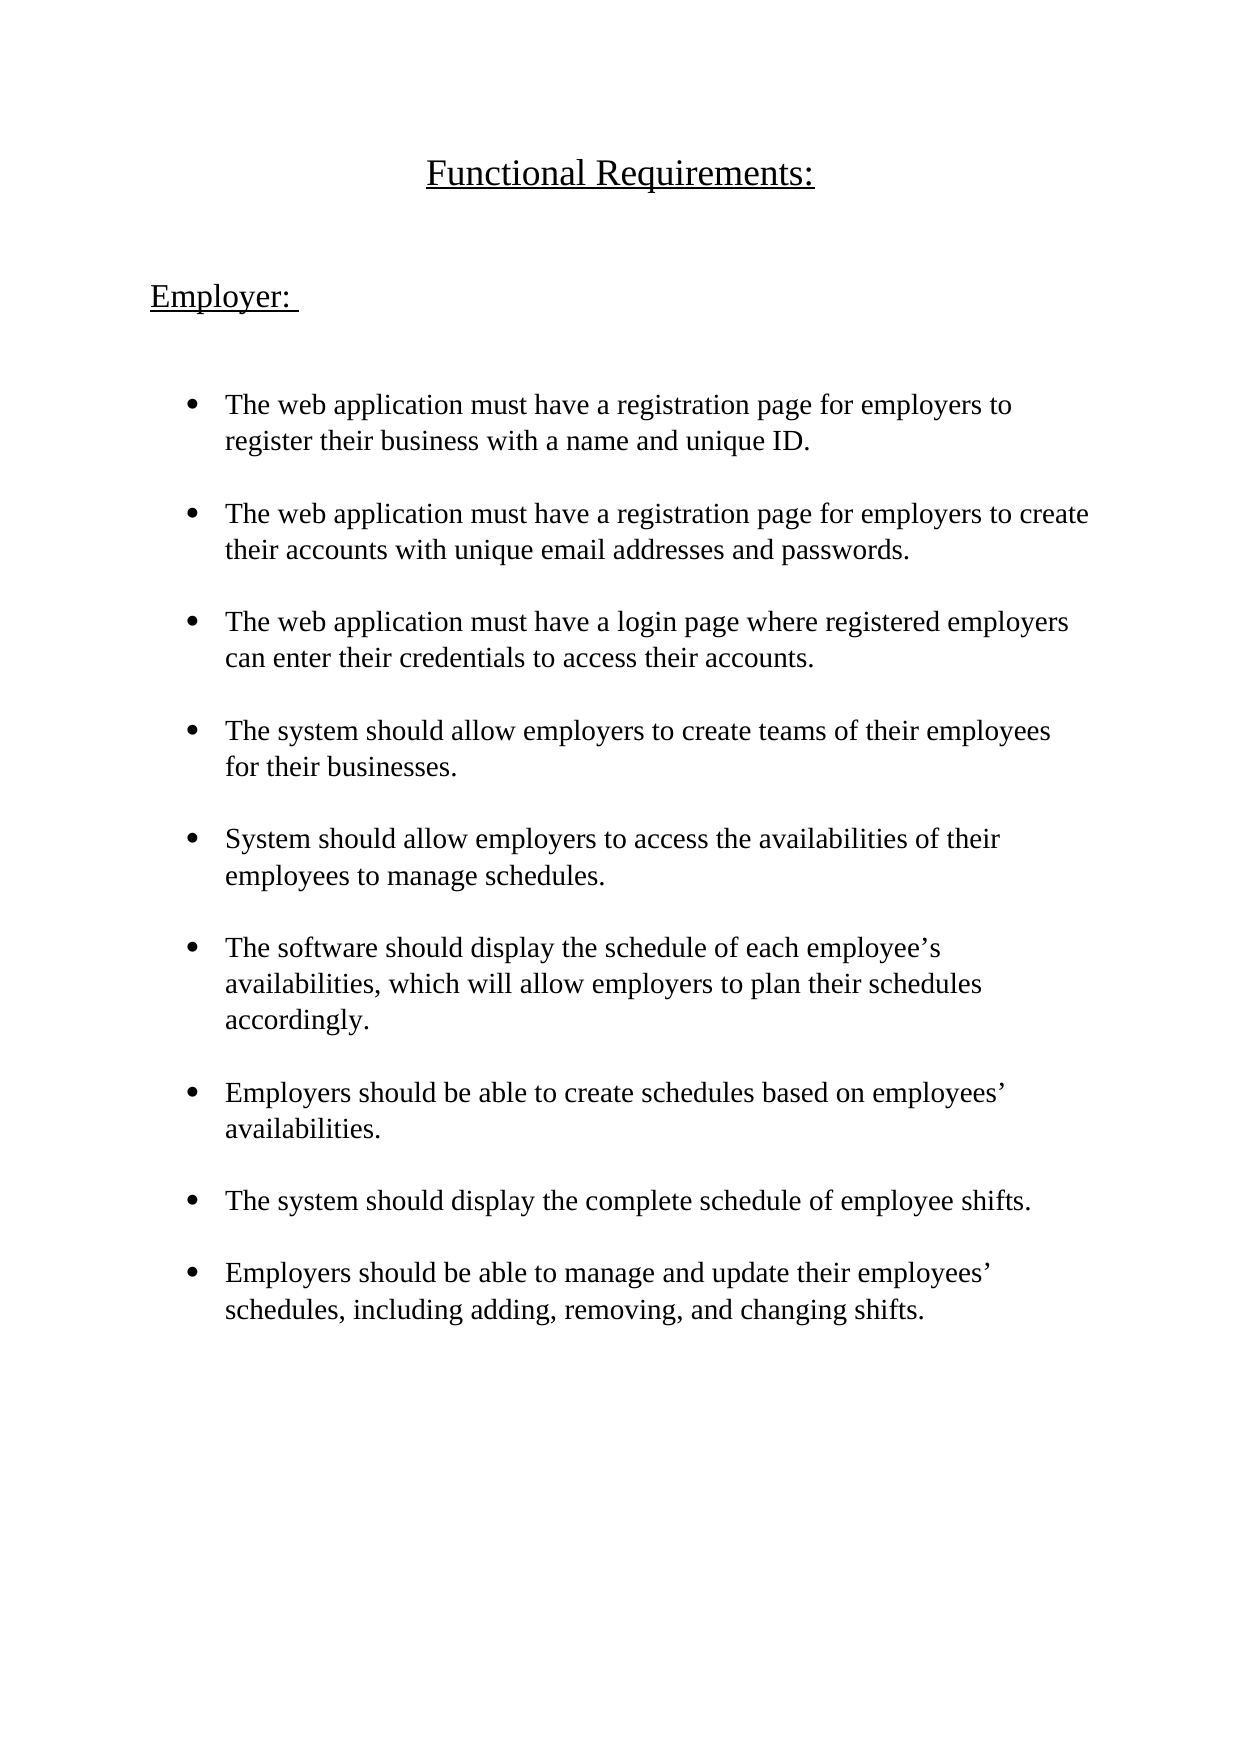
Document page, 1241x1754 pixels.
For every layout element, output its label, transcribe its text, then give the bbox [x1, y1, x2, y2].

list The web application must have a login page where registered employers can enter their credentials to access their accounts. [187, 604, 1090, 674]
list Employers should be able to create schedules based on employees’ availabilities. [187, 1075, 1090, 1144]
list System should allow employers to access the availabilities of their employees to manage schedules. [187, 821, 1090, 891]
text Employer: [150, 276, 1090, 315]
text Functional Requirements: [150, 150, 1090, 193]
list The system should allow employers to create teams of their employees for their businesses. [187, 713, 1090, 783]
list The system should display the complete schedule of employee shifts. [187, 1183, 1090, 1217]
list The web application must have a registration page for employers to create their accounts with unique email addresses and passwords. [187, 496, 1090, 566]
list The software should display the schedule of each employee’s availabilities, which will allow employers to plan their schedules accordingly. [187, 930, 1090, 1036]
list The web application must have a registration page for employers to register their business with a name and unique ID. [187, 387, 1090, 457]
list Employers should be able to manage and update their employees’ schedules, including adding, removing, and changing shifts. [187, 1256, 1090, 1325]
